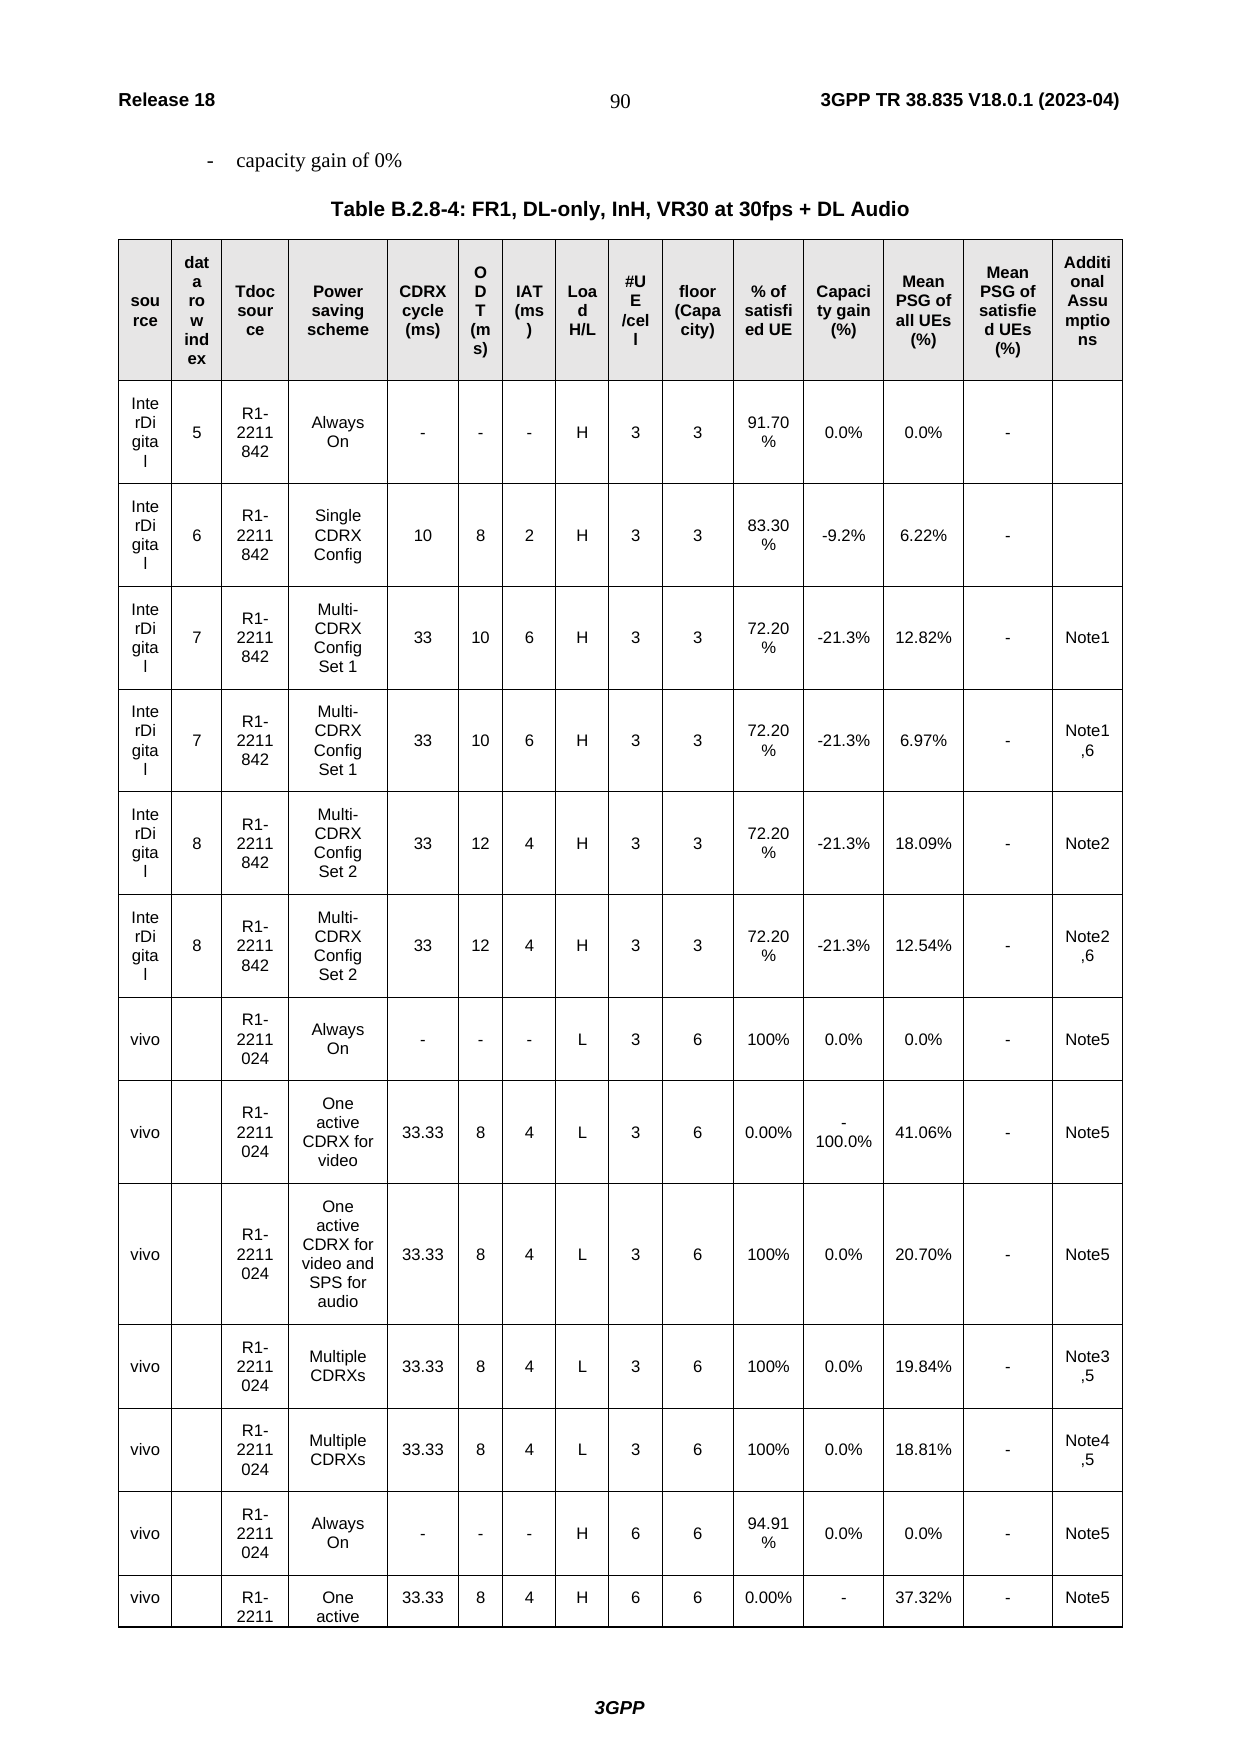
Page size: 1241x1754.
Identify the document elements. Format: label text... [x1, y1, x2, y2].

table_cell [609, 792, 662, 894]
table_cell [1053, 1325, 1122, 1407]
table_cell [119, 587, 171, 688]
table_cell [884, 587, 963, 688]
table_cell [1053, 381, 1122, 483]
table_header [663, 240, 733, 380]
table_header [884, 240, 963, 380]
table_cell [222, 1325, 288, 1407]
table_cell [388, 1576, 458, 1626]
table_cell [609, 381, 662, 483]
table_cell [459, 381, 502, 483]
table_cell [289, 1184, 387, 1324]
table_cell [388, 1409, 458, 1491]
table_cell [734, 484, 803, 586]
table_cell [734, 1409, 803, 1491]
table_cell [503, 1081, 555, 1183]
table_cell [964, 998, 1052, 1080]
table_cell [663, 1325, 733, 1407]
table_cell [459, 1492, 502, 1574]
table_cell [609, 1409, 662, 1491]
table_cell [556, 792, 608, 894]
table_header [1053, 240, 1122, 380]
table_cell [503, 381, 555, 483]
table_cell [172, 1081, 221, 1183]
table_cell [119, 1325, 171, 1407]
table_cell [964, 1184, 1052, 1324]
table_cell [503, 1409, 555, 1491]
text - capacity gain of 0% [207, 147, 1122, 172]
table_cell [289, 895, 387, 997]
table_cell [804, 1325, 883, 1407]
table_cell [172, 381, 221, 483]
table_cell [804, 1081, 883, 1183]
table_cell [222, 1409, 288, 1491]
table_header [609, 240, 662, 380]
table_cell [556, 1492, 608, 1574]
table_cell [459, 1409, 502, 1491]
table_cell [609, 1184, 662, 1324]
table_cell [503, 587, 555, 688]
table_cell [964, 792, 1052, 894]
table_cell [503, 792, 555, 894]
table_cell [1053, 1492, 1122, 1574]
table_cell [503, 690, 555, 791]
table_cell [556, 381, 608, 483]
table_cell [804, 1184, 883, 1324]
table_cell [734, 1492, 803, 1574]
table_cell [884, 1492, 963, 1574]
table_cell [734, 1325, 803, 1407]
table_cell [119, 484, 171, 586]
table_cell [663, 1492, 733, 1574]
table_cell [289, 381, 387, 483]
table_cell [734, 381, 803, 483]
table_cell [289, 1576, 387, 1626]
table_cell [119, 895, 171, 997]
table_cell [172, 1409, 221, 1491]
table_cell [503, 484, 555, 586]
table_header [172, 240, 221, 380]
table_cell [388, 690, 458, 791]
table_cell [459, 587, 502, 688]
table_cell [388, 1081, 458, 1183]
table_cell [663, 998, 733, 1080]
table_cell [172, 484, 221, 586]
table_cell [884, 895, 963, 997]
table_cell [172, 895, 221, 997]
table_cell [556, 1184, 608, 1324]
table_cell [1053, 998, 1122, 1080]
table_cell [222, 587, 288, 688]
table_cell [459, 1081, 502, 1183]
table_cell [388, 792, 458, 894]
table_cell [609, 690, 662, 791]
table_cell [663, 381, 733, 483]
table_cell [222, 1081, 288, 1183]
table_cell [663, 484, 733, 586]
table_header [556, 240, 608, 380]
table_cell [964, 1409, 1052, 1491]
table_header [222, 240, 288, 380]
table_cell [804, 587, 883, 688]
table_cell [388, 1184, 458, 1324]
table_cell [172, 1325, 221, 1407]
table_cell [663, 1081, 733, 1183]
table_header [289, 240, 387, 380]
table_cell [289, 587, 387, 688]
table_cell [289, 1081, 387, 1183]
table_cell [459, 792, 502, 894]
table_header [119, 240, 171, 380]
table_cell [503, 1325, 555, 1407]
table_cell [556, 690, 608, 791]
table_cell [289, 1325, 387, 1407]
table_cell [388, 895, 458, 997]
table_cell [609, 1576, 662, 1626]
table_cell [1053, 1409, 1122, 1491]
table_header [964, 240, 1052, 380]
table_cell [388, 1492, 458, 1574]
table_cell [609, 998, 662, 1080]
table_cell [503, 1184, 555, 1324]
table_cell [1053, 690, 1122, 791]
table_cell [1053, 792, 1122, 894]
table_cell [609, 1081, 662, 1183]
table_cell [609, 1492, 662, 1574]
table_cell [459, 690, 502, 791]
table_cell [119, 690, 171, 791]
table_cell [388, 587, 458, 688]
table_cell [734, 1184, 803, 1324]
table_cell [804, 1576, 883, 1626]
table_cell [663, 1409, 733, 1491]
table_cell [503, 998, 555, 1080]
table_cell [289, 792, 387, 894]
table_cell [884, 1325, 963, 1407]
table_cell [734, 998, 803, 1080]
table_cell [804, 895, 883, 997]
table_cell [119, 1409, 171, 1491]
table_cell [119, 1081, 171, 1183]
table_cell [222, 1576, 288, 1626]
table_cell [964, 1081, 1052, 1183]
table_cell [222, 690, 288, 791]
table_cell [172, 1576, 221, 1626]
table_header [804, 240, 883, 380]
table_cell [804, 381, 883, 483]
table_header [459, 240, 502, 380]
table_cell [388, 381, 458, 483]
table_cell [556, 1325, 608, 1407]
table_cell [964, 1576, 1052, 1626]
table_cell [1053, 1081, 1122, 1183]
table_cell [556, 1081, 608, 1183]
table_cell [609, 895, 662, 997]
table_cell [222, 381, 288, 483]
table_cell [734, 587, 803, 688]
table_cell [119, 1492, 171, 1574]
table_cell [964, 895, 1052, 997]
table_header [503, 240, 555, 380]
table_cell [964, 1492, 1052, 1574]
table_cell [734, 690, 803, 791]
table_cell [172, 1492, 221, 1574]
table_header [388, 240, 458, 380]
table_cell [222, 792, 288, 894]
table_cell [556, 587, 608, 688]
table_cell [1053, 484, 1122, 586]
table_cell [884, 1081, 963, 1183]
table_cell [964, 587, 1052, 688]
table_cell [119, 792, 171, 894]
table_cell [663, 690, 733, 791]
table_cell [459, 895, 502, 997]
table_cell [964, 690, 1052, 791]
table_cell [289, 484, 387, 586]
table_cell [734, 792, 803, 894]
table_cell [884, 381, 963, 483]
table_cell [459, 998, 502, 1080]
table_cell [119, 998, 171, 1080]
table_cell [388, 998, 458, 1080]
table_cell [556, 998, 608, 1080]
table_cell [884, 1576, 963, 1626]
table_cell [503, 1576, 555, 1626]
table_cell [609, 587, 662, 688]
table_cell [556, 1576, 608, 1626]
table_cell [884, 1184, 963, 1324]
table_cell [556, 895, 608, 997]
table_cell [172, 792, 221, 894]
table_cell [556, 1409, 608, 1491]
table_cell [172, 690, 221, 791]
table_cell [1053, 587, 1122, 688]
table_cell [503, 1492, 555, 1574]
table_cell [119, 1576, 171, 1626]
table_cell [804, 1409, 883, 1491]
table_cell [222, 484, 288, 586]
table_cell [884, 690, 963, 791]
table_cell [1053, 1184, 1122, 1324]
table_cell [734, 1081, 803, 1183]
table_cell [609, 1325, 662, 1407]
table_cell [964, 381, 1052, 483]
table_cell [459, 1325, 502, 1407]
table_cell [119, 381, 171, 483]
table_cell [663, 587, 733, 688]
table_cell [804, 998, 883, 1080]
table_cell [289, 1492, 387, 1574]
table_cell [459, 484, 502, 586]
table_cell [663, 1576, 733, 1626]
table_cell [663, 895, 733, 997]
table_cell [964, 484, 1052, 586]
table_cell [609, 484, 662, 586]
text Table B.2.8-4: FR1, DL-only, InH, VR30 at 30fps + DL Audio [118, 197, 1122, 221]
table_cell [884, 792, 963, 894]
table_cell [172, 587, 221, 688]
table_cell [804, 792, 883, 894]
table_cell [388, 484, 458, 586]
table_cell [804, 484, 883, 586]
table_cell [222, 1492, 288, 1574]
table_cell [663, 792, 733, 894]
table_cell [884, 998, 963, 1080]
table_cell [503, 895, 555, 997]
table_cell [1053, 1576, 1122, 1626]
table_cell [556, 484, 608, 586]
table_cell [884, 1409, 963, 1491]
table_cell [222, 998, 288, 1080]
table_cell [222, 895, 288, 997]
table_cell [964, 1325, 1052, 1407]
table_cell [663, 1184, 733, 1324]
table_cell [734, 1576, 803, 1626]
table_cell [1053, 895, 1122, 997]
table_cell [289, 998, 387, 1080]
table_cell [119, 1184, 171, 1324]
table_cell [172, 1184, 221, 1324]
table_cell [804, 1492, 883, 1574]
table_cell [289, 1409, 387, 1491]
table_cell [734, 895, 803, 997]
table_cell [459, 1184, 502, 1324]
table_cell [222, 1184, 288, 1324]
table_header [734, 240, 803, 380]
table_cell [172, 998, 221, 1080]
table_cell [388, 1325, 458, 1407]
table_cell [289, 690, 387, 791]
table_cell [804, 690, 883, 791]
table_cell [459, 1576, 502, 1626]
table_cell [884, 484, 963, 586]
